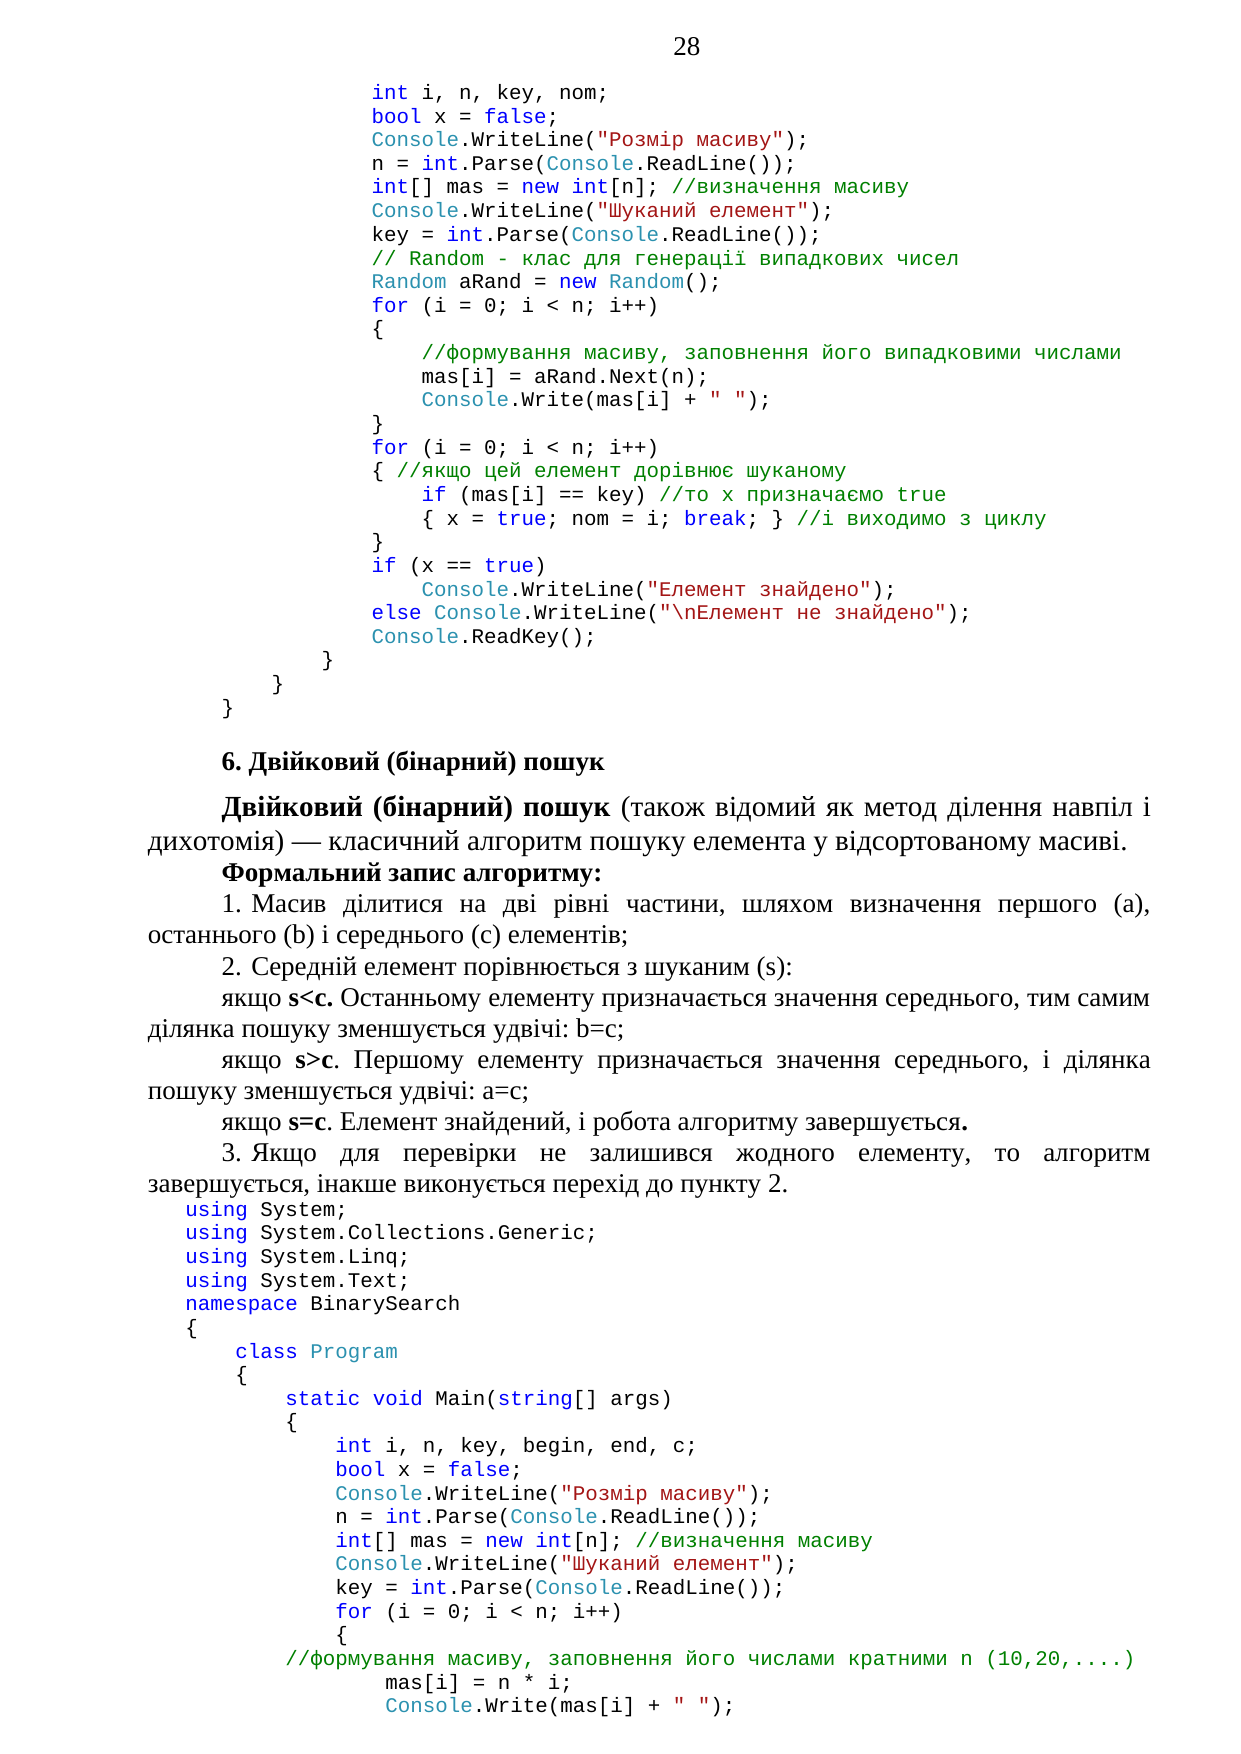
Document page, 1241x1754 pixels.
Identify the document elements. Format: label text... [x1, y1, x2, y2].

text Console.WriteLine("Шуканий елемент"); [185, 1553, 1152, 1577]
text якщо s>c. Першому елементу призначається значення середнього, і ділянка пошуку зменшується удвічі: a=c; [148, 1043, 1152, 1105]
text } [148, 673, 1152, 697]
text Random aRand = new Random(); [148, 271, 1152, 295]
list Масив ділитися на дві рівні частини, шляхом визначення першого (a), останнього (b) і середнього (c) елементів; [148, 887, 1152, 949]
text mas[i] = aRand.Next(n); [148, 366, 1152, 389]
text bool x = false; [148, 106, 1152, 129]
text for (i = 0; i < n; i++) [148, 437, 1152, 460]
text { [185, 1412, 1152, 1435]
list Якщо для перевірки не залишився жодного елементу, то алгоритм завершується, інакше виконується перехід до пункту 2. [148, 1136, 1152, 1199]
text bool x = false; [185, 1459, 1152, 1482]
text { [148, 318, 1152, 342]
text using System.Text; [185, 1270, 1152, 1293]
text mas[i] = n * i; [185, 1672, 1152, 1695]
text n = int.Parse(Console.ReadLine()); [185, 1506, 1152, 1530]
text int[] mas = new int[n]; //визначення масиву [148, 177, 1152, 200]
text Двійковий (бінарний) пошук (також відомий як метод ділення навпіл і дихотомія) — класичний алгоритм пошуку елемента у відсортованому масиві. [148, 789, 1152, 856]
text } [148, 697, 1152, 720]
text Формальний запис алгоритму: [148, 856, 1152, 887]
text Console.WriteLine("Розмір масиву"); [148, 129, 1152, 153]
text якщо s=c. Елемент знайдений, і робота алгоритму завершується. [148, 1105, 1152, 1136]
text int i, n, key, begin, end, c; [185, 1435, 1152, 1459]
text } [148, 649, 1152, 673]
text using System.Linq; [185, 1246, 1152, 1270]
text Console.Write(mas[i] + " "); [185, 1695, 1152, 1719]
text { [185, 1364, 1152, 1388]
text { //якщо цей елемент дорівнює шуканому [148, 460, 1152, 484]
text for (i = 0; i < n; i++) [148, 295, 1152, 318]
text key = int.Parse(Console.ReadLine()); [185, 1577, 1152, 1601]
text Console.WriteLine("Елемент знайдено"); [148, 578, 1152, 602]
text { [185, 1317, 1152, 1341]
text if (mas[i] == key) //то x призначаємо true [148, 484, 1152, 508]
text for (i = 0; i < n; i++) [185, 1601, 1152, 1624]
text if (x == true) [148, 555, 1152, 578]
text Console.Write(mas[i] + " "); [148, 389, 1152, 413]
text { [185, 1624, 1152, 1648]
text int[] mas = new int[n]; //визначення масиву [185, 1530, 1152, 1553]
text Console.WriteLine("Розмір масиву"); [185, 1482, 1152, 1506]
text // Random - клас для генерації випадкових чисел [148, 247, 1152, 271]
text key = int.Parse(Console.ReadLine()); [148, 224, 1152, 247]
text namespace BinarySearch [185, 1293, 1152, 1317]
text Console.WriteLine("Шуканий елемент"); [148, 200, 1152, 224]
text Console.ReadKey(); [148, 626, 1152, 649]
text else Console.WriteLine("\nЕлемент не знайдено"); [148, 602, 1152, 626]
text static void Main(string[] args) [185, 1388, 1152, 1412]
text { x = true; nom = i; break; } //і виходимо з циклу [148, 508, 1152, 531]
text using System; [185, 1199, 1152, 1222]
text using System.Collections.Generic; [185, 1222, 1152, 1246]
text } [148, 413, 1152, 437]
text //формування масиву, заповнення його випадковими числами [148, 342, 1152, 366]
subtitle 6. Двійковий (бінарний) пошук [148, 745, 1152, 777]
text int i, n, key, nom; [148, 82, 1152, 106]
text n = int.Parse(Console.ReadLine()); [148, 153, 1152, 177]
text якщо s<c. Останньому елементу призначається значення середнього, тим самим ділянка пошуку зменшується удвічі: b=c; [148, 981, 1152, 1043]
list Середній елемент порівнюється з шуканим (s): [148, 949, 1152, 981]
text } [148, 531, 1152, 555]
text //формування масиву, заповнення його числами кратними n (10,20,....) [185, 1648, 1152, 1672]
text class Program [185, 1341, 1152, 1364]
